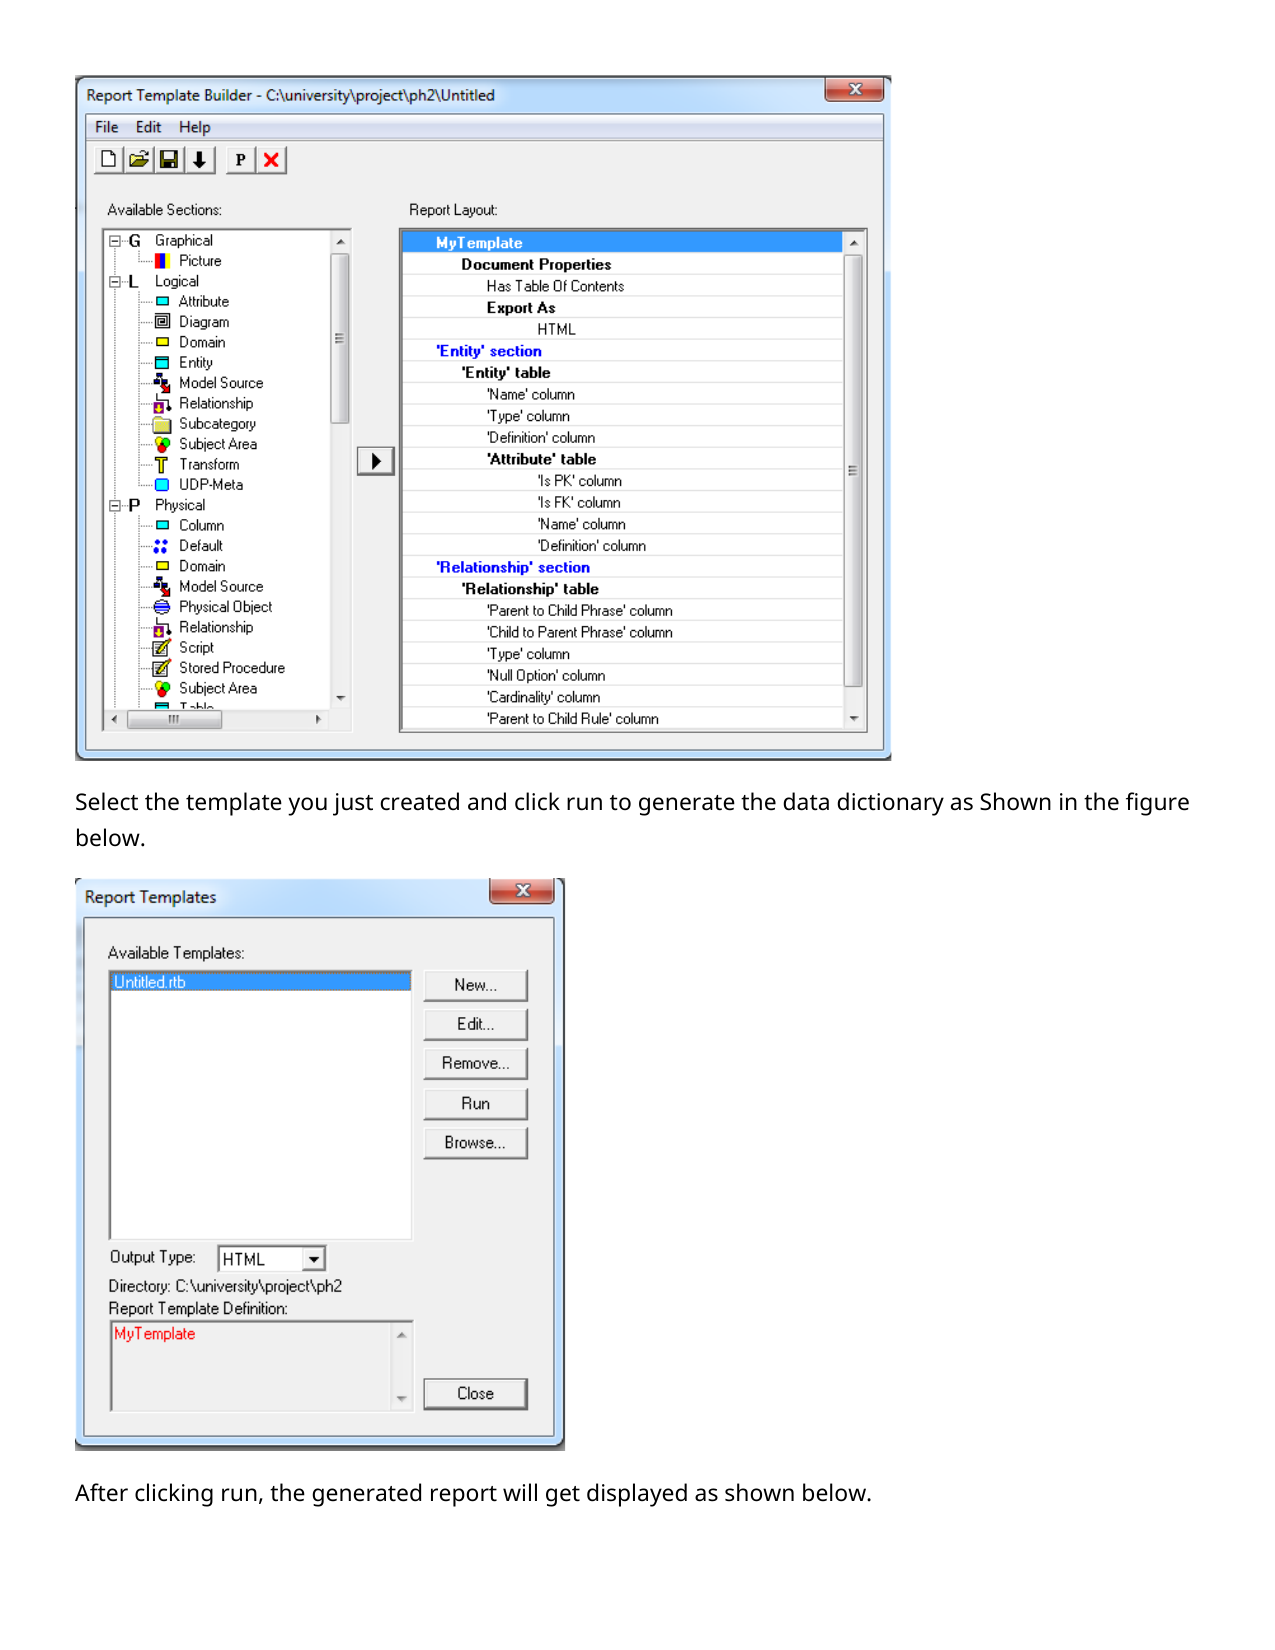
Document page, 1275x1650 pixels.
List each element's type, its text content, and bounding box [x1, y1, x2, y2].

picture [75, 878, 565, 1451]
picture [75, 75, 892, 761]
text After clicking run, the generated report will get displayed as shown below. [75, 1476, 1200, 1508]
text Select the template you just created and click run to generate the data dictionary as Shown in the figure below. [75, 786, 1200, 853]
